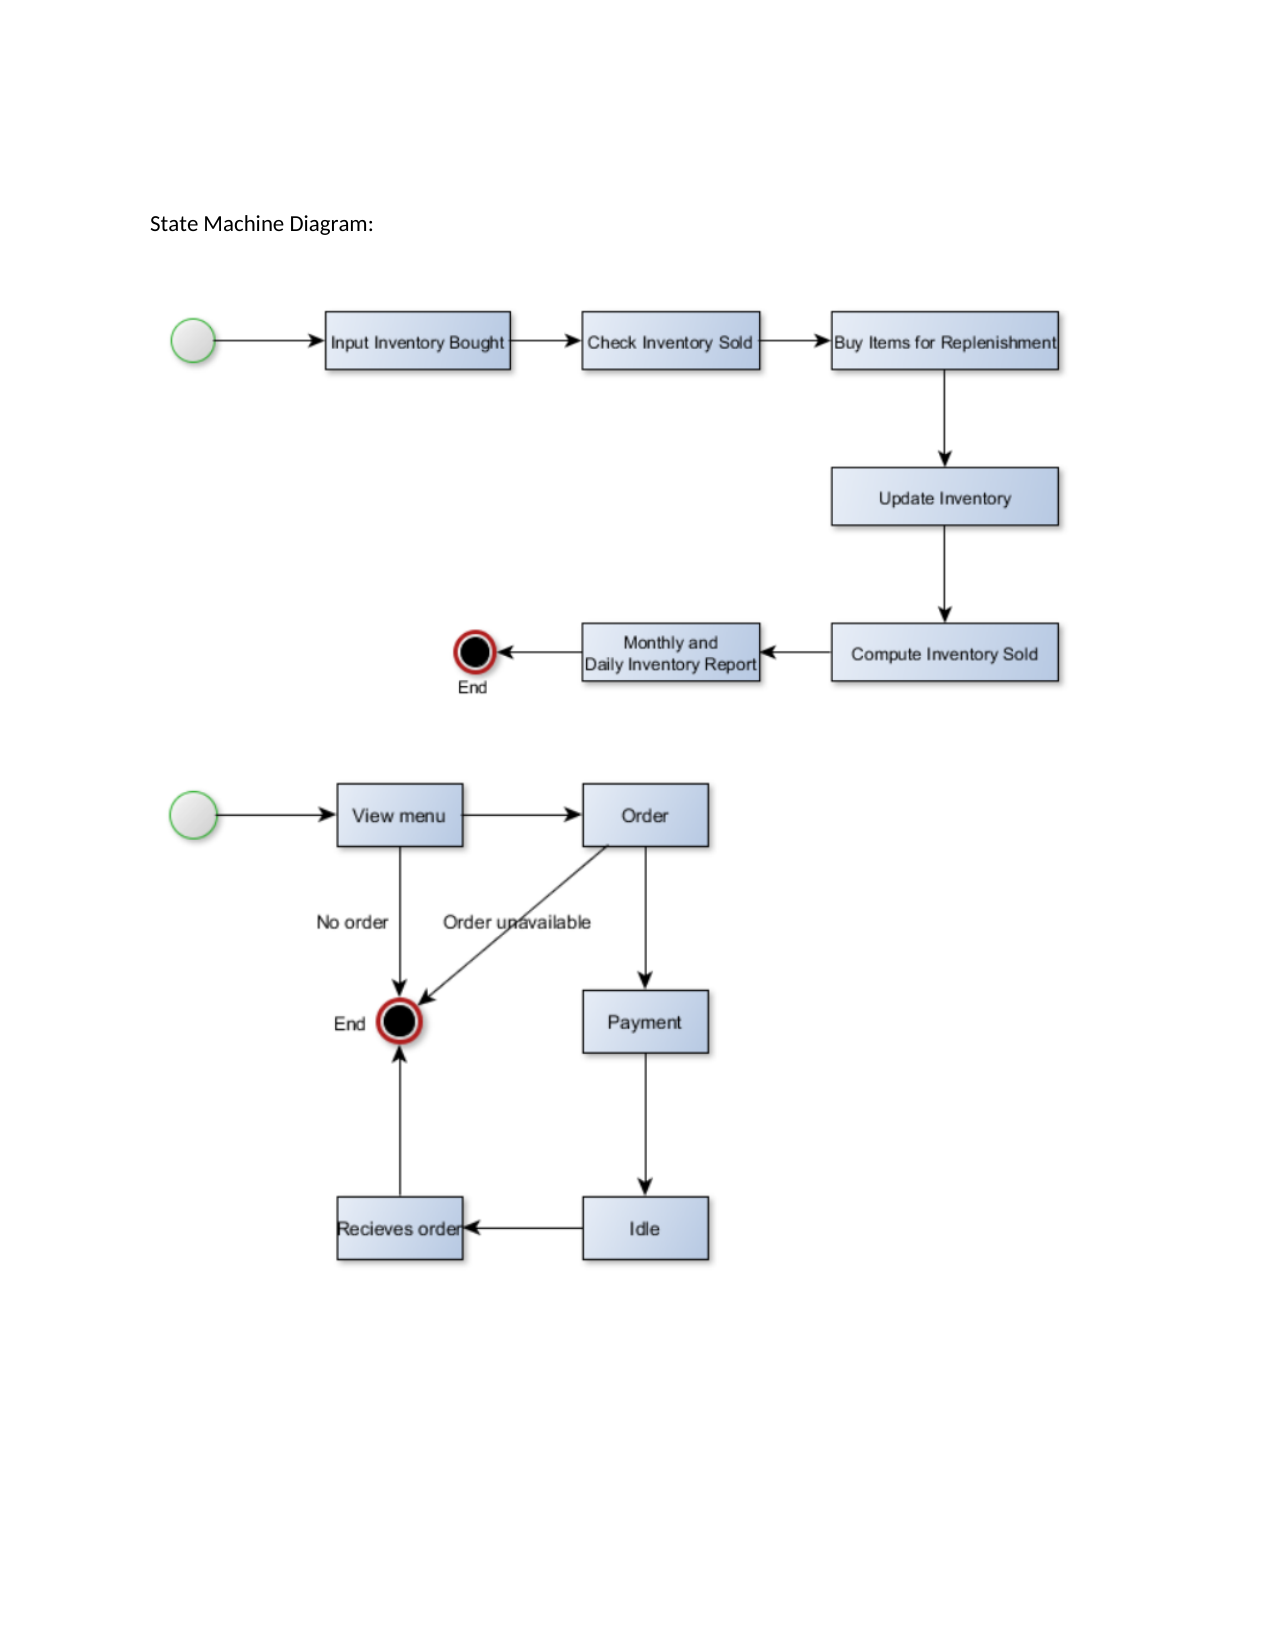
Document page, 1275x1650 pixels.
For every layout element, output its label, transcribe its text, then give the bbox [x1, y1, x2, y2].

picture [150, 267, 1125, 738]
text State Machine Diagram: [150, 209, 1125, 237]
picture [150, 751, 767, 1308]
